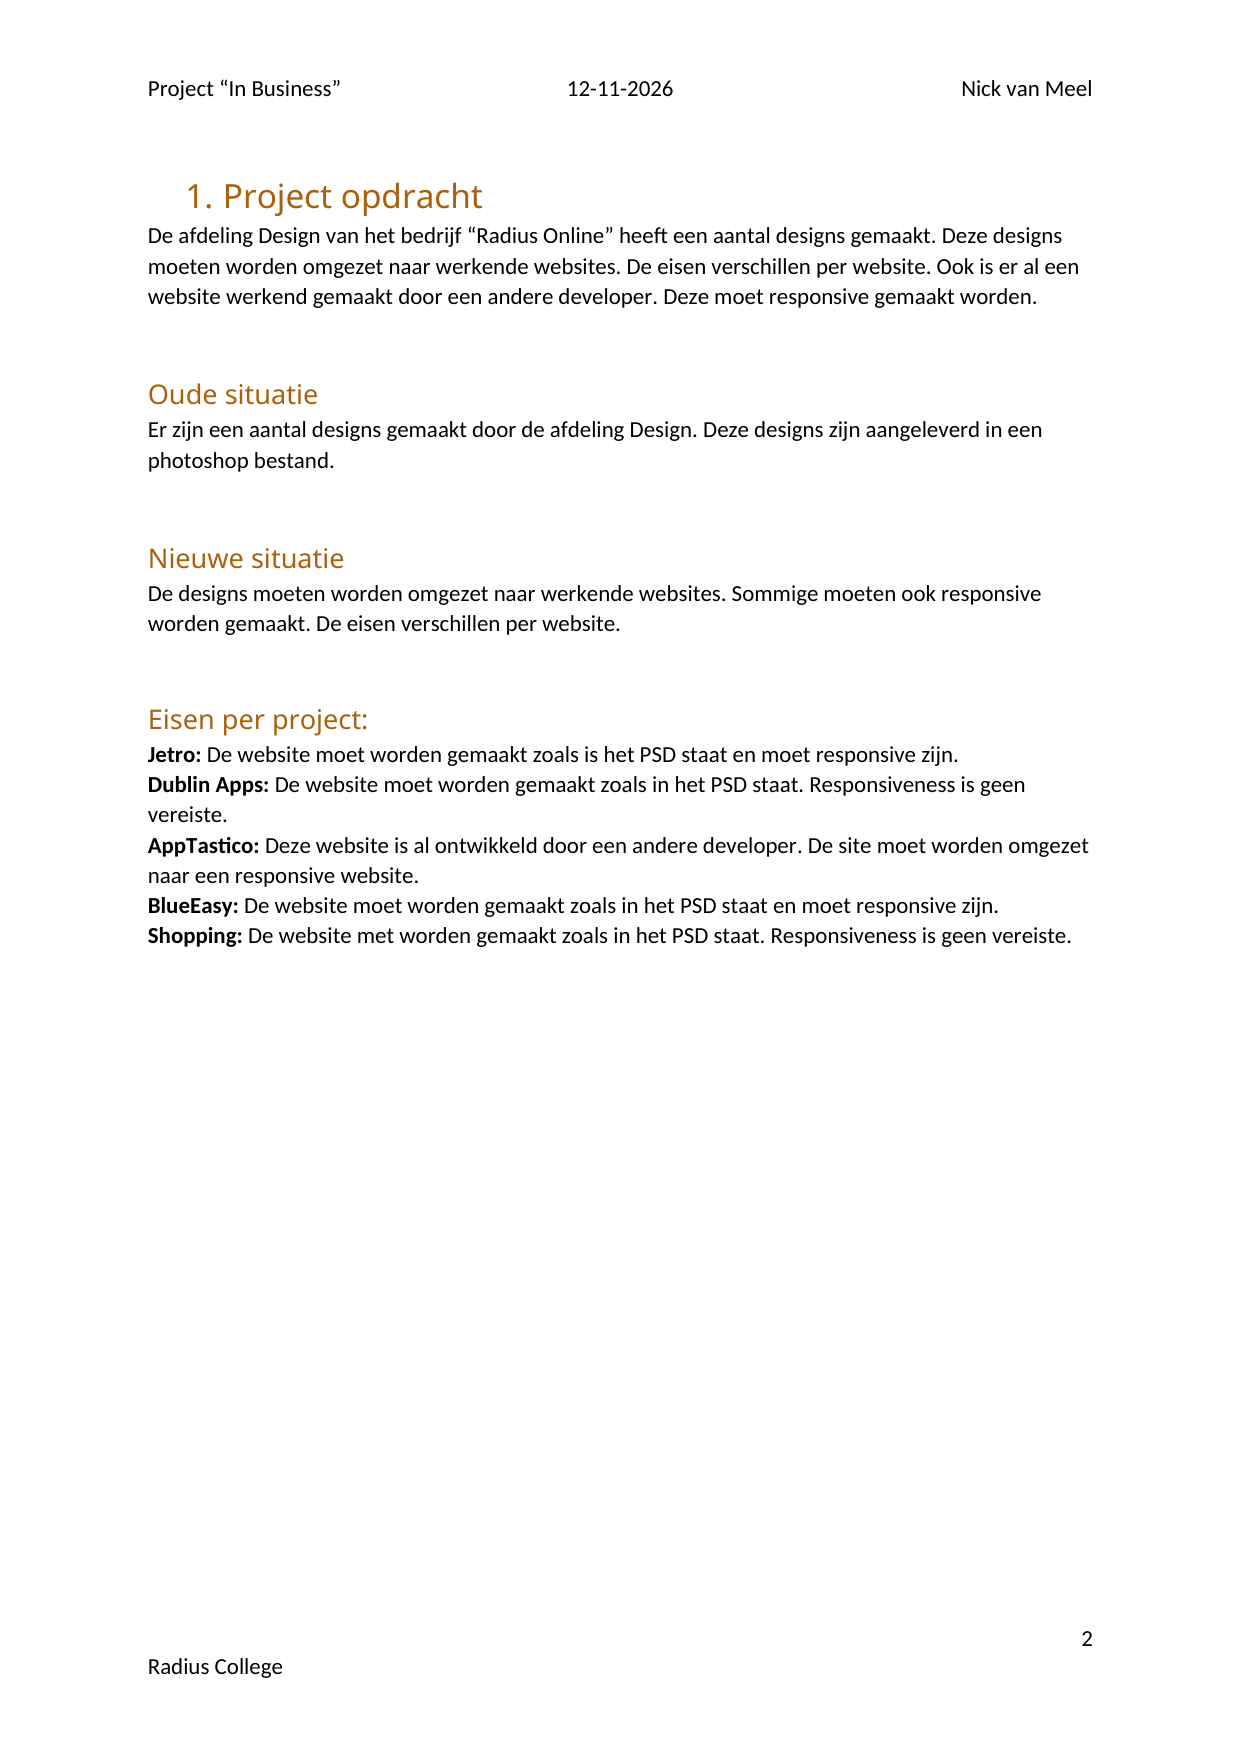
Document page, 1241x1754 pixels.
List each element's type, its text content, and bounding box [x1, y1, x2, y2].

text De afdeling Design van het bedrijf “Radius Online” heeft een aantal designs gemaakt. Deze designs moeten worden omgezet naar werkende websites. De eisen verschillen per website. Ook is er al een website werkend gemaakt door een andere developer. Deze moet responsive gemaakt worden. [148, 222, 1093, 310]
text De designs moeten worden omgezet naar werkende websites. Sommige moeten ook responsive worden gemaakt. De eisen verschillen per website. [148, 579, 1093, 637]
text Er zijn een aantal designs gemaakt door de afdeling Design. Deze designs zijn aangeleverd in een photoshop bestand. [148, 416, 1093, 474]
subtitle Oude situatie [148, 376, 1093, 413]
subtitle Project opdracht [185, 173, 1093, 218]
subtitle Nieuwe situatie [148, 539, 1093, 576]
text Jetro: De website moet worden gemaakt zoals is het PSD staat en moet responsive zijn. Dublin Apps: De website moet worden gemaakt zoals in het PSD staat. Responsiveness is geen vereiste. AppTastico: Deze website is al ontwikkeld door een andere developer. De site moet worden omgezet naar een responsive website. BlueEasy: De website moet worden gemaakt zoals in het PSD staat en moet responsive zijn. Shopping: De website met worden gemaakt zoals in het PSD staat. Responsiveness is geen vereiste. [148, 740, 1093, 949]
subtitle Eisen per project: [148, 700, 1093, 737]
